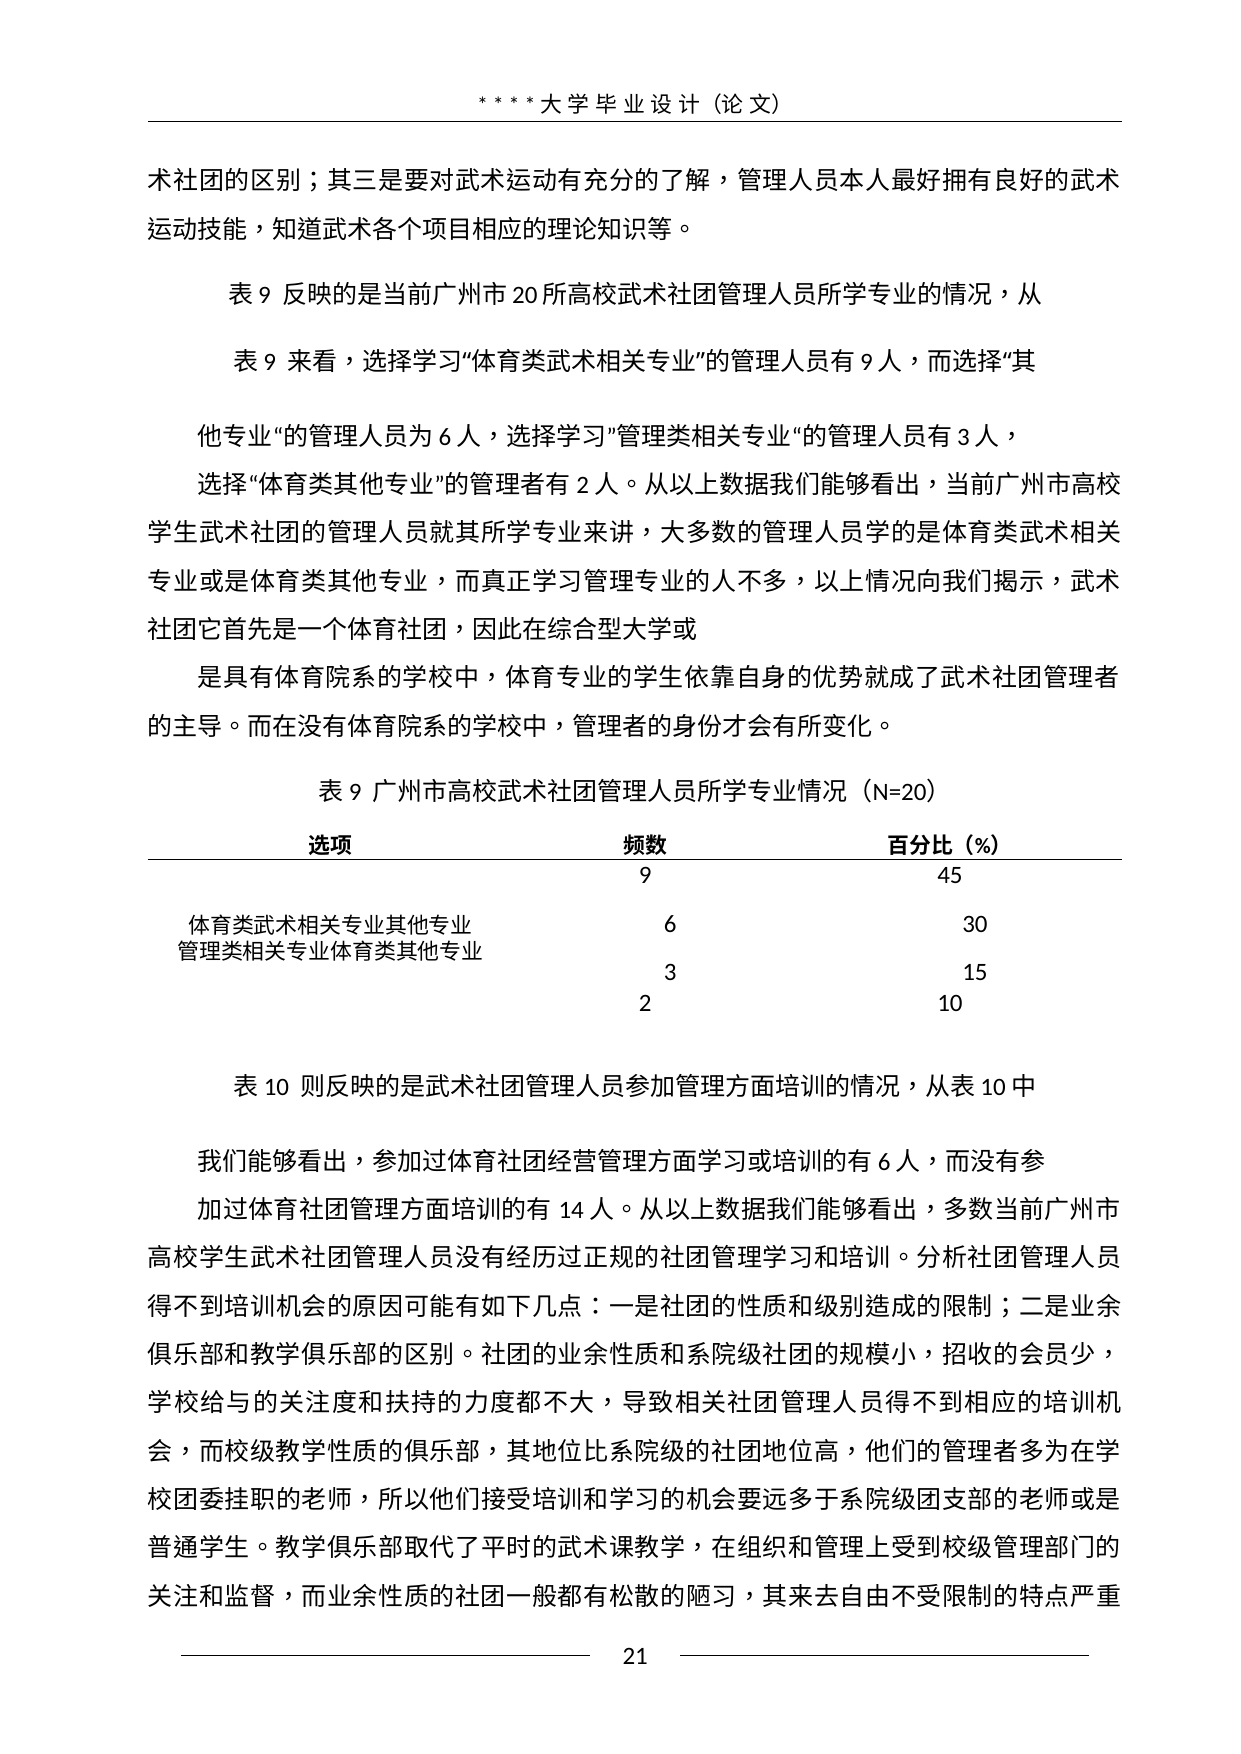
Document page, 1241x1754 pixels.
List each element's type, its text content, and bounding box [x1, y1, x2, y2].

text 表9 广州市高校武术社团管理人员所学专业情况（N=20） [148, 774, 1122, 807]
text 我们能够看出，参加过体育社团经营管理方面学习或培训的有6人，而没有参 [148, 1128, 1122, 1176]
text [148, 148, 1122, 244]
text 选择“体育类其他专业”的管理者有2人。从以上数据我们能够看出，当前广州市高校学生武术社团的管理人员就其所学专业来讲，大多数的管理人员学的是体育类武术相关专业或是体育类其他专业，而真正学习管理专业的人不多，以上情况向我们揭示，武术社团它首先是一个体育社团，因此在综合型大学或 [148, 451, 1122, 645]
table_header 选项 [148, 832, 513, 859]
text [148, 1176, 1122, 1611]
text 表9 反映的是当前广州市20所高校武术社团管理人员所学专业的情况，从 [148, 277, 1122, 311]
text 他专业“的管理人员为6人，选择学习”管理类相关专业“的管理人员有3人， [148, 403, 1122, 451]
text 表9 来看，选择学习“体育类武术相关专业”的管理人员有9人，而选择“其 [148, 344, 1122, 378]
table_cell 9 6 3 2 [513, 860, 777, 1017]
text 是具有体育院系的学校中，体育专业的学生依靠自身的优势就成了武术社团管理者的主导。而在没有体育院系的学校中，管理者的身份才会有所变化。 [148, 645, 1122, 741]
table_cell 体育类武术相关专业其他专业 管理类相关专业体育类其他专业 [148, 860, 513, 1017]
table_header 频数 [513, 832, 777, 859]
text 表10 则反映的是武术社团管理人员参加管理方面培训的情况，从表10 中 [148, 1069, 1122, 1103]
table_cell 45 30 15 10 [777, 860, 1122, 1017]
table_header 百分比（%） [777, 832, 1122, 859]
